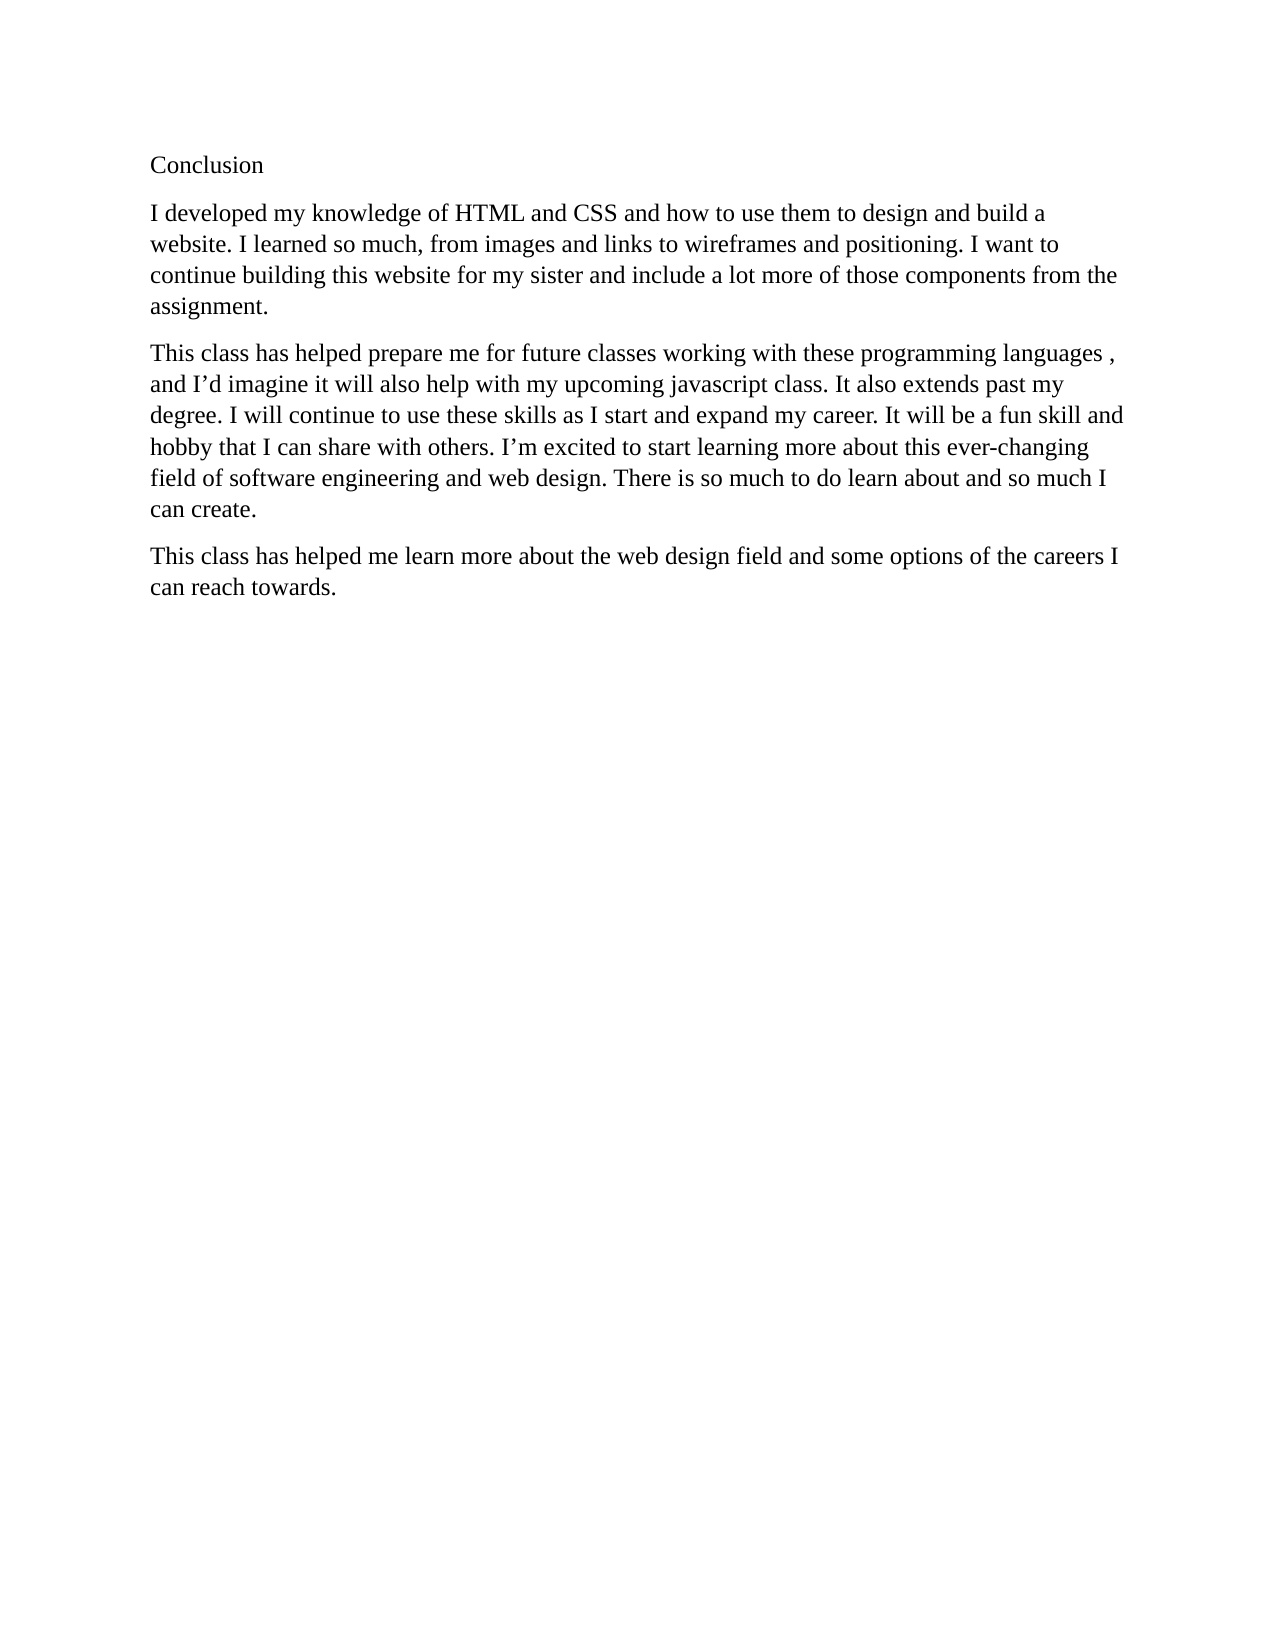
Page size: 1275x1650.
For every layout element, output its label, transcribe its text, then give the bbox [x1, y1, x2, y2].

text Conclusion [150, 150, 1125, 179]
text This class has helped me learn more about the web design field and some options of the careers I can reach towards. [150, 541, 1125, 601]
text I developed my knowledge of HTML and CSS and how to use them to design and build a website. I learned so much, from images and links to wireframes and positioning. I want to continue building this website for my sister and include a lot more of those components from the assignment. [150, 198, 1125, 319]
text This class has helped prepare me for future classes working with these programming languages , and I’d imagine it will also help with my upcoming javascript class. It also extends past my degree. I will continue to use these skills as I start and expand my career. It will be a fun skill and hobby that I can share with others. I’m excited to start learning more about this ever-changing field of software engineering and web design. There is so much to do learn about and so much I can create. [150, 338, 1125, 522]
